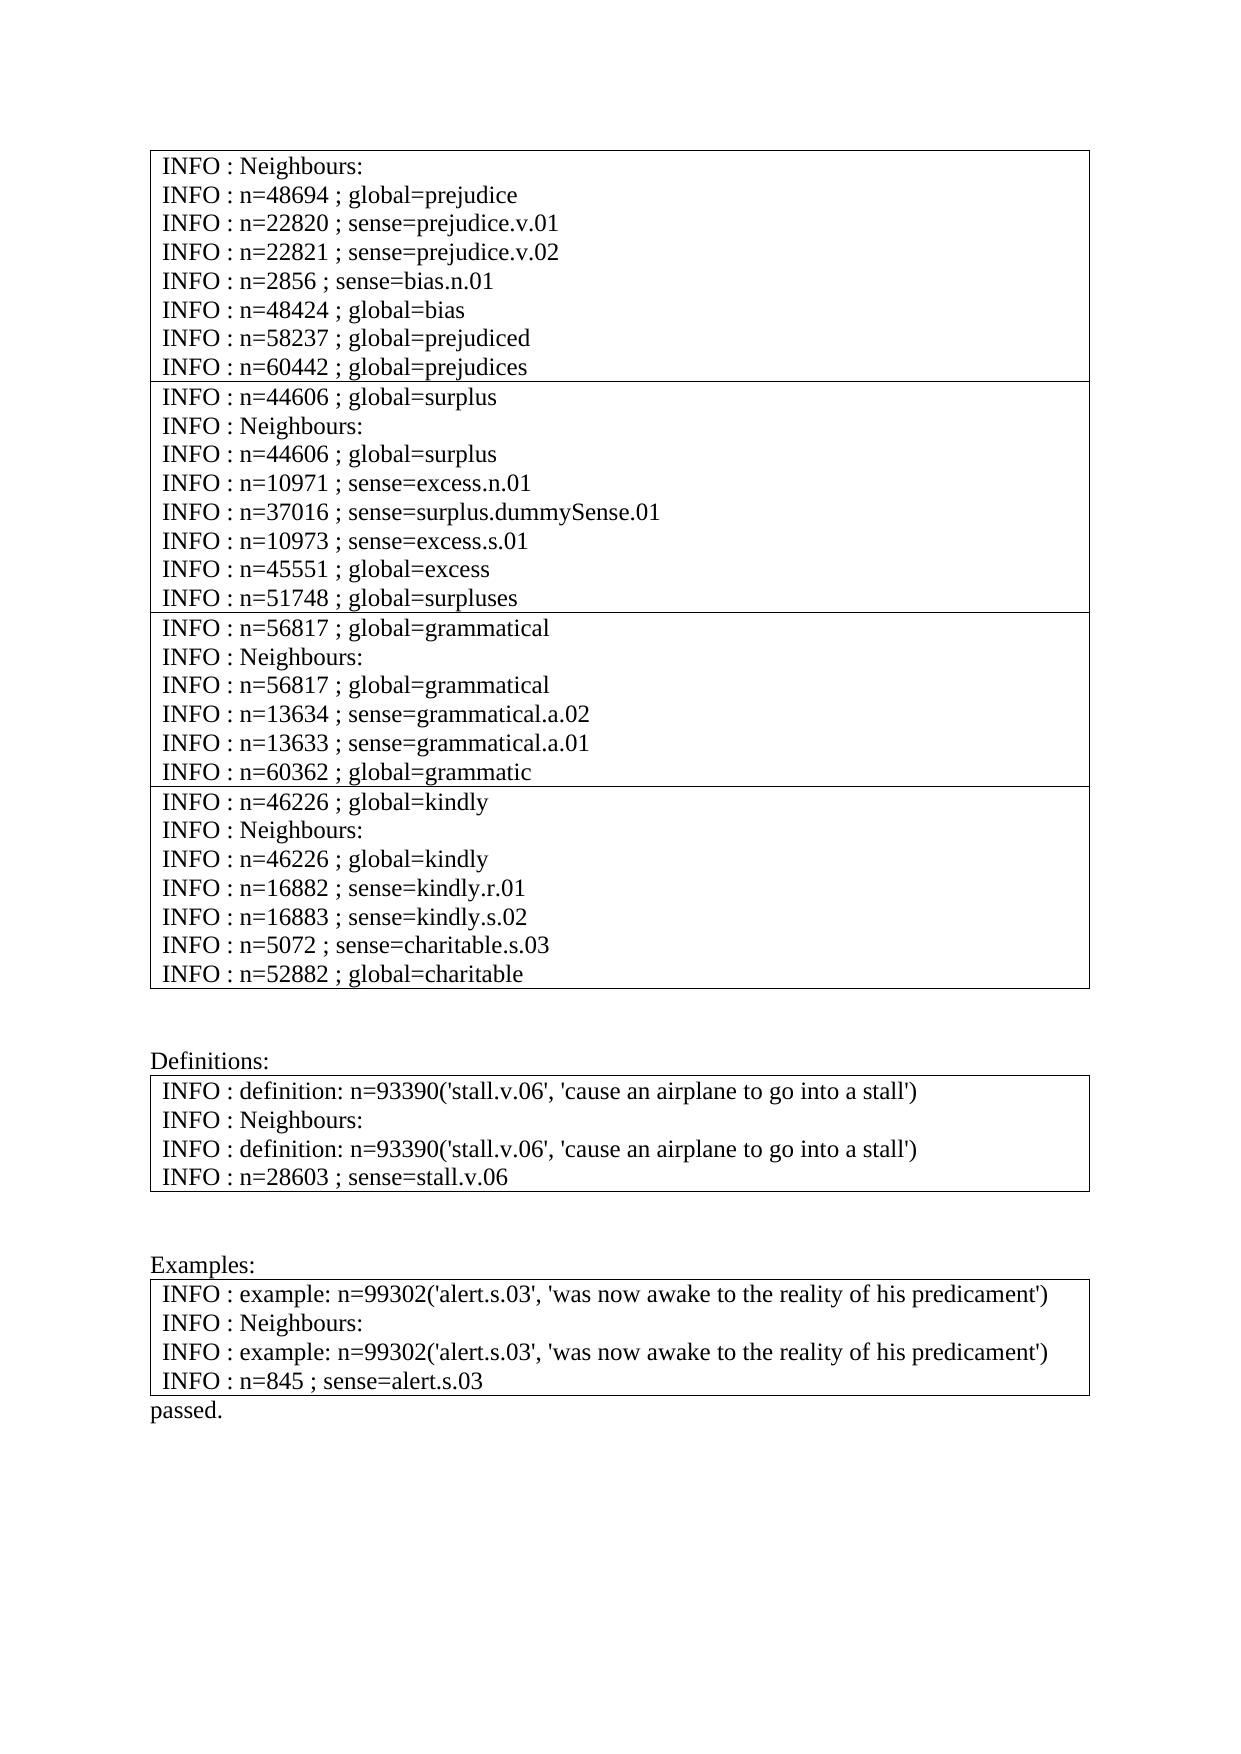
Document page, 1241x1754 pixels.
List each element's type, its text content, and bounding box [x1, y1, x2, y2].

table_cell INFO : n=46226 ; global=kindly INFO : Neighbours: INFO : n=46226 ; global=kindly INFO : n=16882 ; sense=kindly.r.01 INFO : n=16883 ; sense=kindly.s.02 INFO : n=5072 ; sense=charitable.s.03 INFO : n=52882 ; global=charitable [151, 787, 1089, 988]
table_header INFO : example: n=99302('alert.s.03', 'was now awake to the reality of his predicament') INFO : Neighbours: INFO : example: n=99302('alert.s.03', 'was now awake to the reality of his predicament') INFO : n=845 ; sense=alert.s.03 [151, 1280, 1089, 1394]
table_cell INFO : n=56817 ; global=grammatical INFO : Neighbours: INFO : n=56817 ; global=grammatical INFO : n=13634 ; sense=grammatical.a.02 INFO : n=13633 ; sense=grammatical.a.01 INFO : n=60362 ; global=grammatic [151, 613, 1089, 786]
text Definitions: [150, 1046, 1090, 1075]
table_cell INFO : n=44606 ; global=surplus INFO : Neighbours: INFO : n=44606 ; global=surplus INFO : n=10971 ; sense=excess.n.01 INFO : n=37016 ; sense=surplus.dummySense.01 INFO : n=10973 ; sense=excess.s.01 INFO : n=45551 ; global=excess INFO : n=51748 ; global=surpluses [151, 382, 1089, 612]
table_header INFO : definition: n=93390('stall.v.06', 'cause an airplane to go into a stall') INFO : Neighbours: INFO : definition: n=93390('stall.v.06', 'cause an airplane to go into a stall') INFO : n=28603 ; sense=stall.v.06 [151, 1076, 1089, 1191]
text passed. [150, 1396, 1090, 1424]
text Examples: [150, 1250, 1090, 1278]
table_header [151, 151, 1089, 381]
